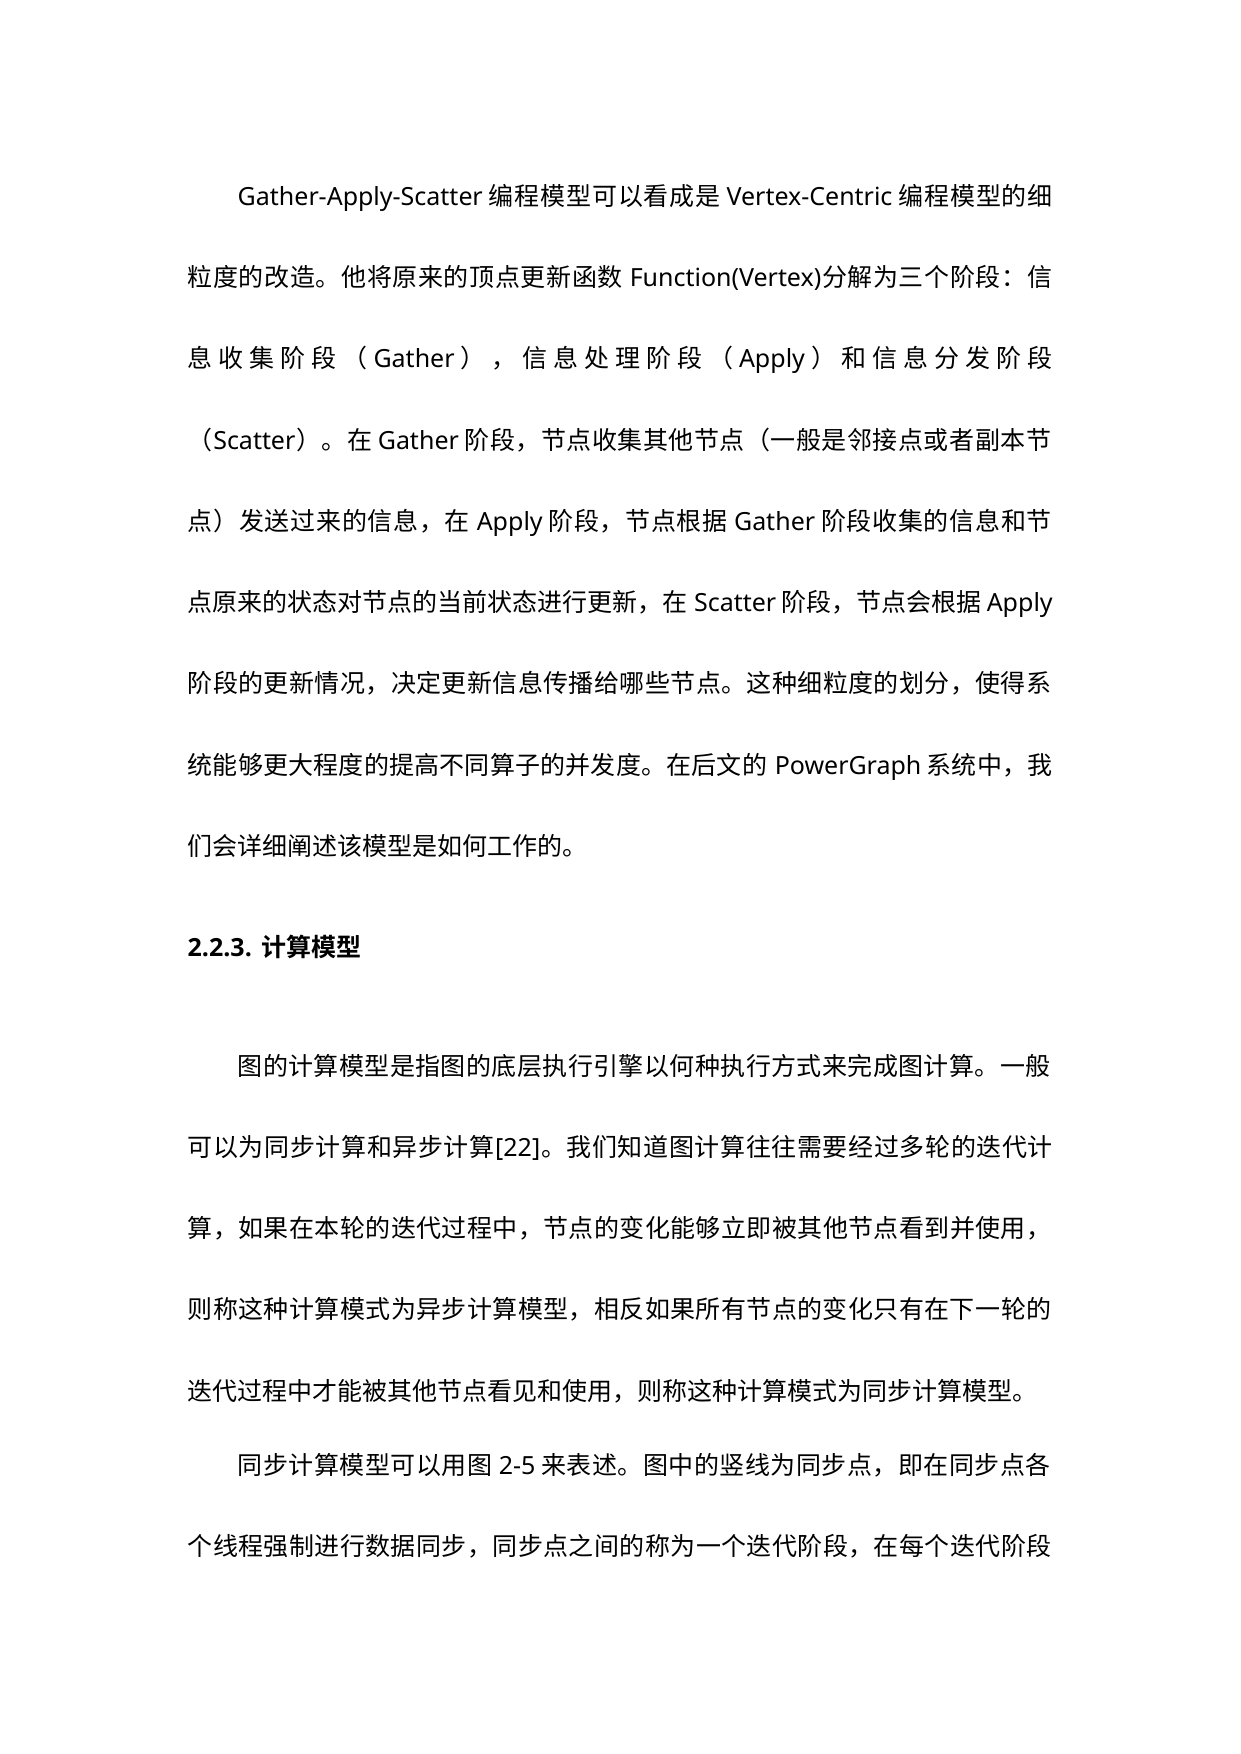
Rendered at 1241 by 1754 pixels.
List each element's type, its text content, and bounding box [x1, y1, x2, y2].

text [187, 1431, 1053, 1577]
text Gather-Apply-Scatter编程模型可以看成是Vertex-Centric编程模型的细粒度的改造。他将原来的顶点更新函数Function(Vertex)分解为三个阶段：信息收集阶段（Gather），信息处理阶段（Apply）和信息分发阶段（Scatter）。在Gather阶段，节点收集其他节点（一般是邻接点或者副本节点）发送过来的信息，在Apply阶段，节点根据Gather阶段收集的信息和节点原来的状态对节点的当前状态进行更新，在Scatter阶段，节点会根据Apply阶段的更新情况，决定更新信息传播给哪些节点。这种细粒度的划分，使得系统能够更大程度的提高不同算子的并发度。在后文的PowerGraph系统中，我们会详细阐述该模型是如何工作的。 [187, 162, 1053, 877]
text 图的计算模型是指图的底层执行引擎以何种执行方式来完成图计算。一般可以为同步计算和异步计算[22]。我们知道图计算往往需要经过多轮的迭代计算，如果在本轮的迭代过程中，节点的变化能够立即被其他节点看到并使用，则称这种计算模式为异步计算模型，相反如果所有节点的变化只有在下一轮的迭代过程中才能被其他节点看见和使用，则称这种计算模式为同步计算模型。 [187, 1032, 1053, 1422]
subtitle 计算模型 [187, 913, 1053, 978]
